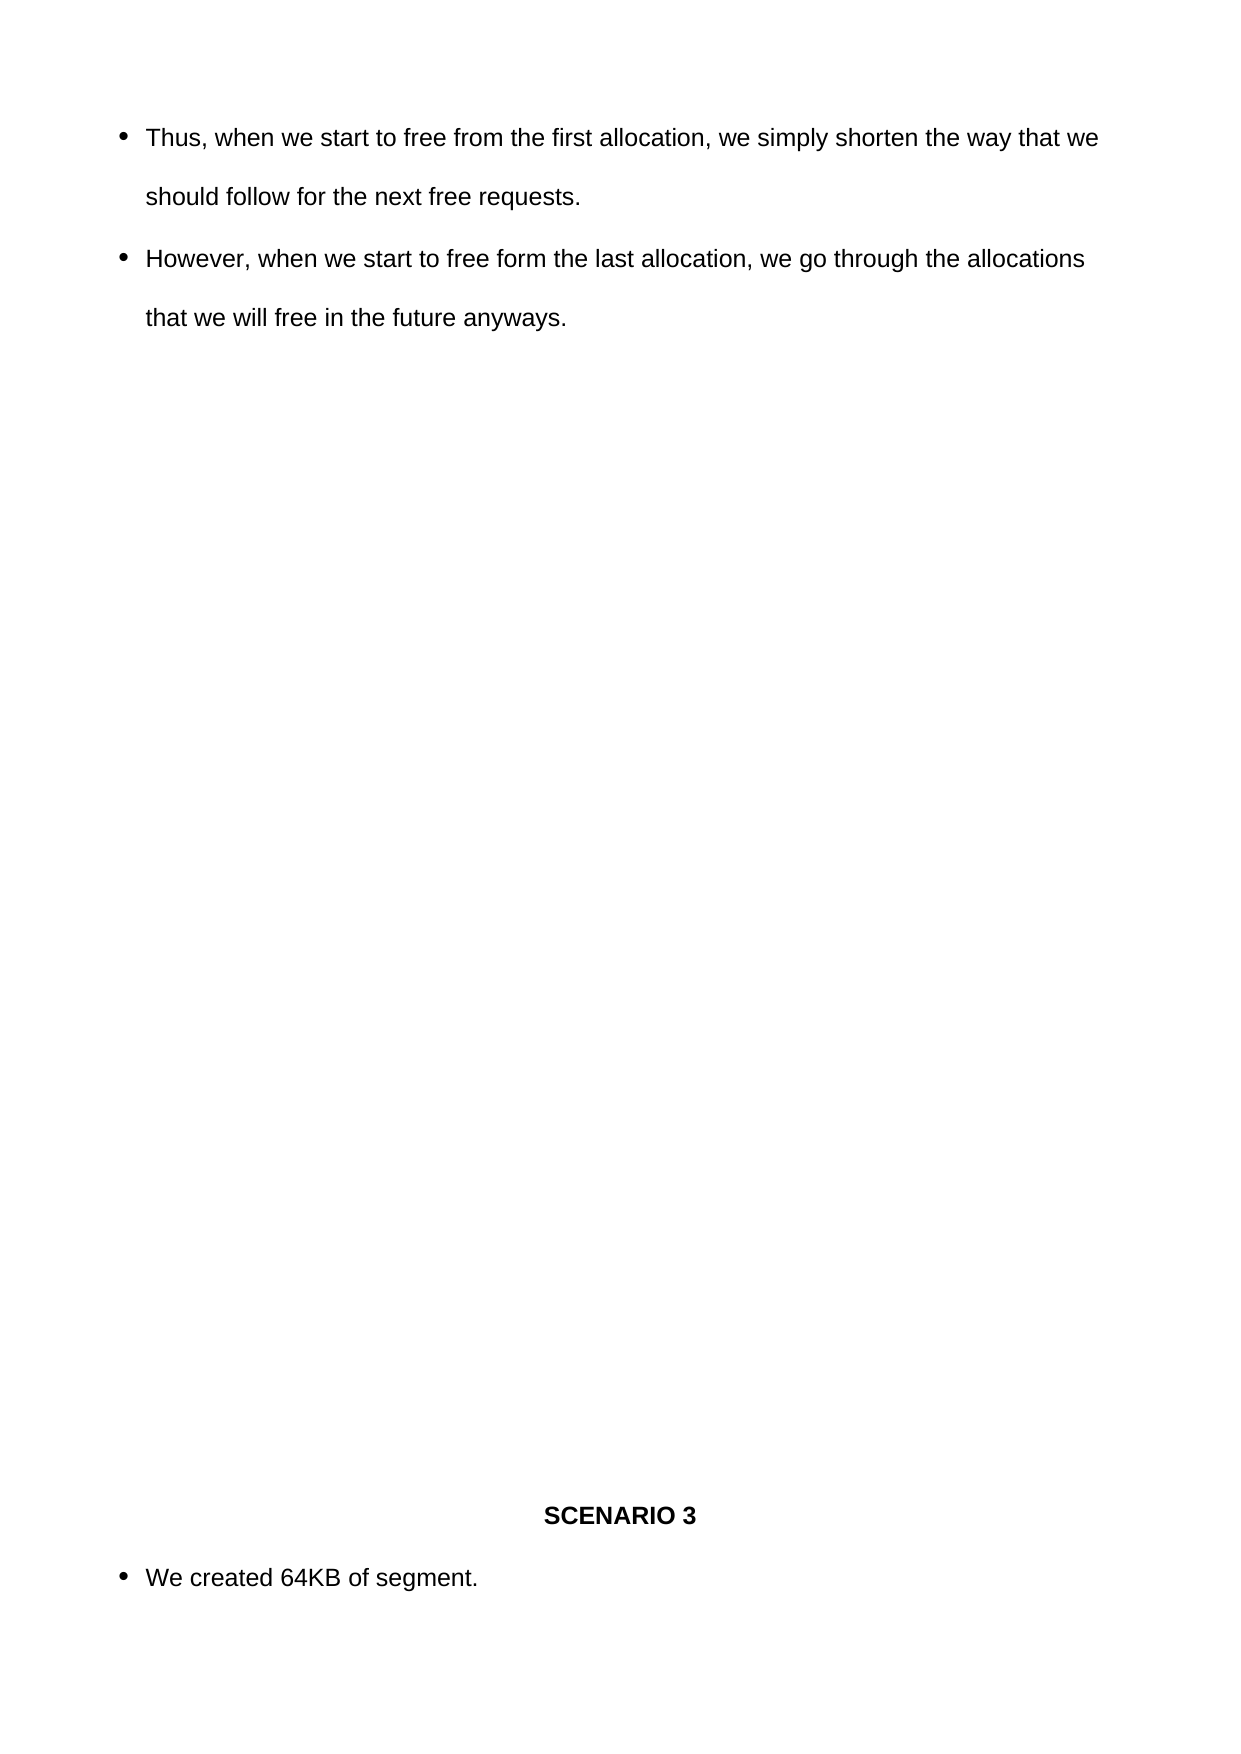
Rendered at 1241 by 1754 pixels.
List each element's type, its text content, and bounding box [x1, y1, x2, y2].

list However, when we start to free form the last allocation, we go through the allocations that we will free in the future anyways. [118, 239, 1122, 331]
list We created 64KB of segment. [118, 1558, 1122, 1593]
list Thus, when we start to free from the first allocation, we simply shorten the way that we should follow for the next free requests. [118, 118, 1122, 210]
text SCENARIO 3 [118, 1501, 1122, 1529]
